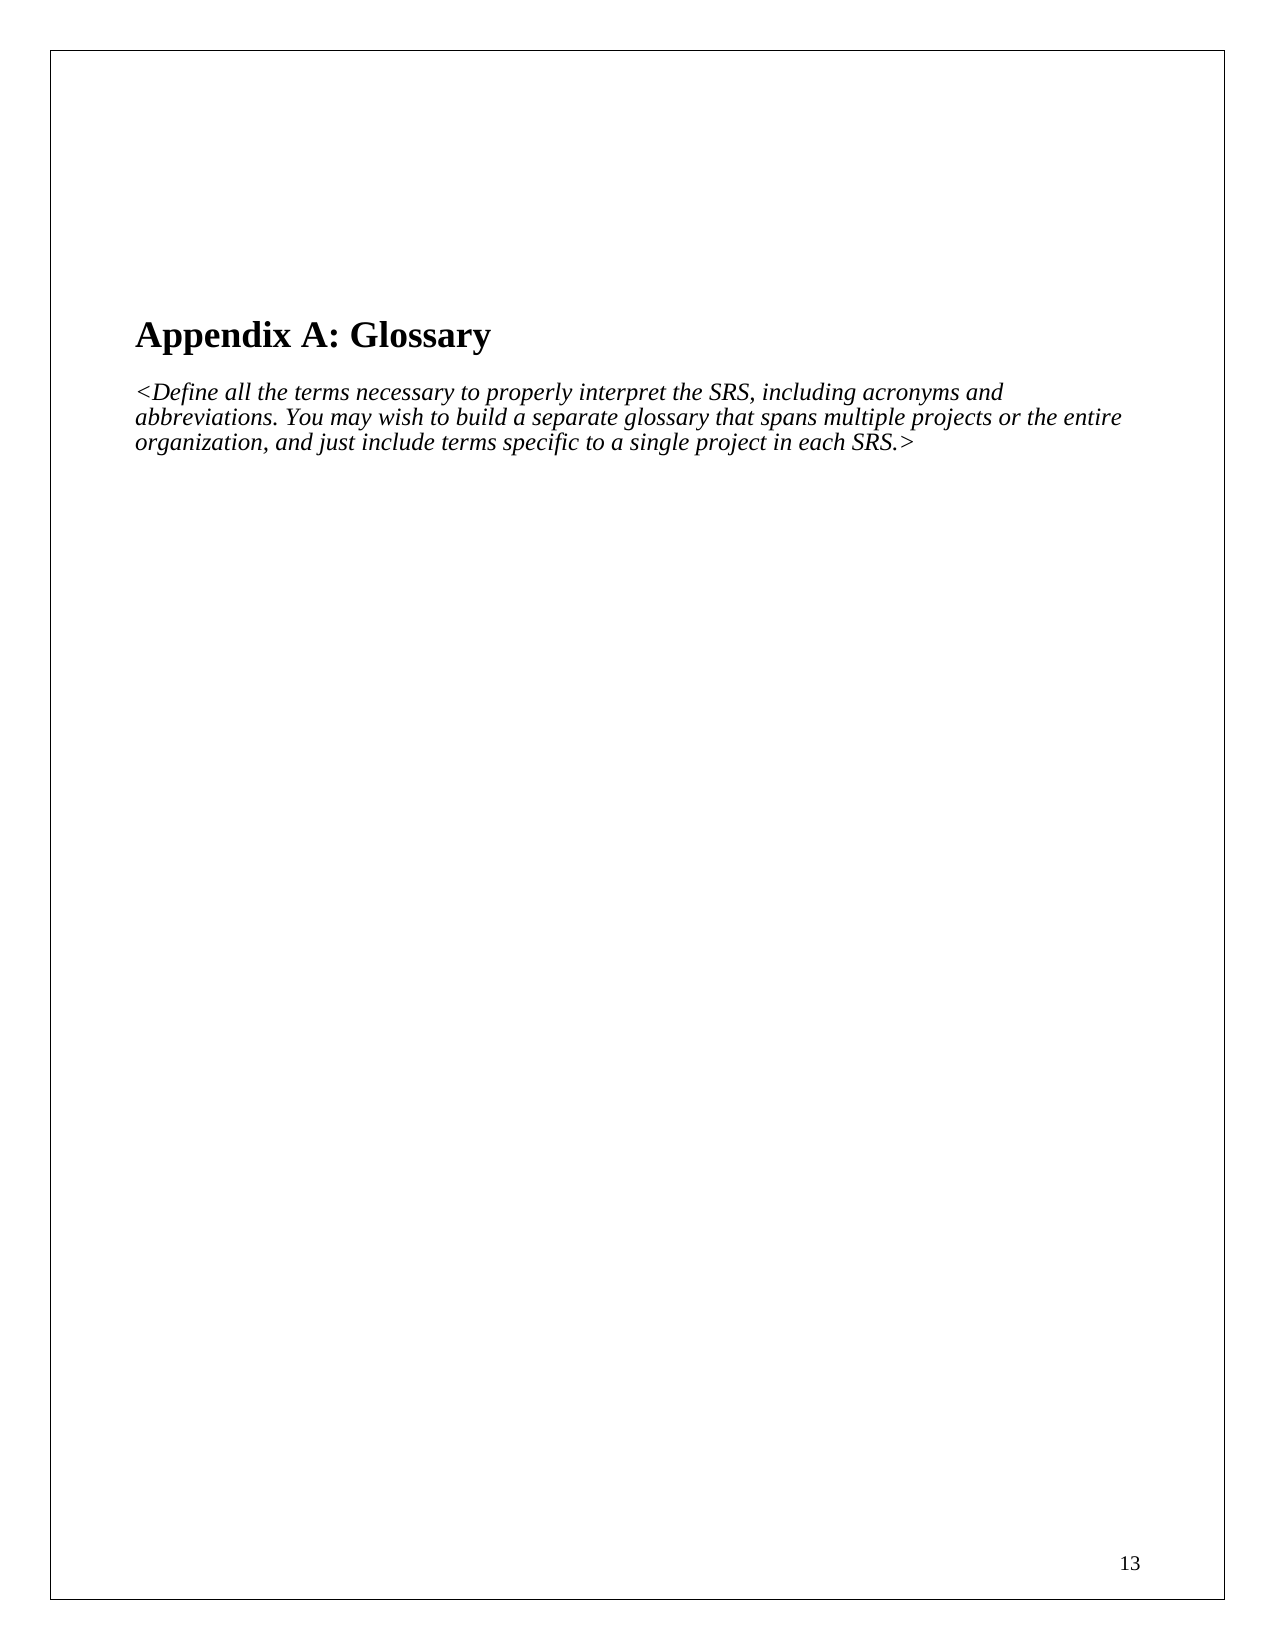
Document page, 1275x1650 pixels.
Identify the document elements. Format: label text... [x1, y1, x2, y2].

text Appendix A: Glossary [135, 312, 1140, 356]
text <Define all the terms necessary to properly interpret the SRS, including acronyms and abbreviations. You may wish to build a separate glossary that spans multiple projects or the entire organization, and just include terms specific to a single project in each SRS.> [135, 381, 1140, 456]
